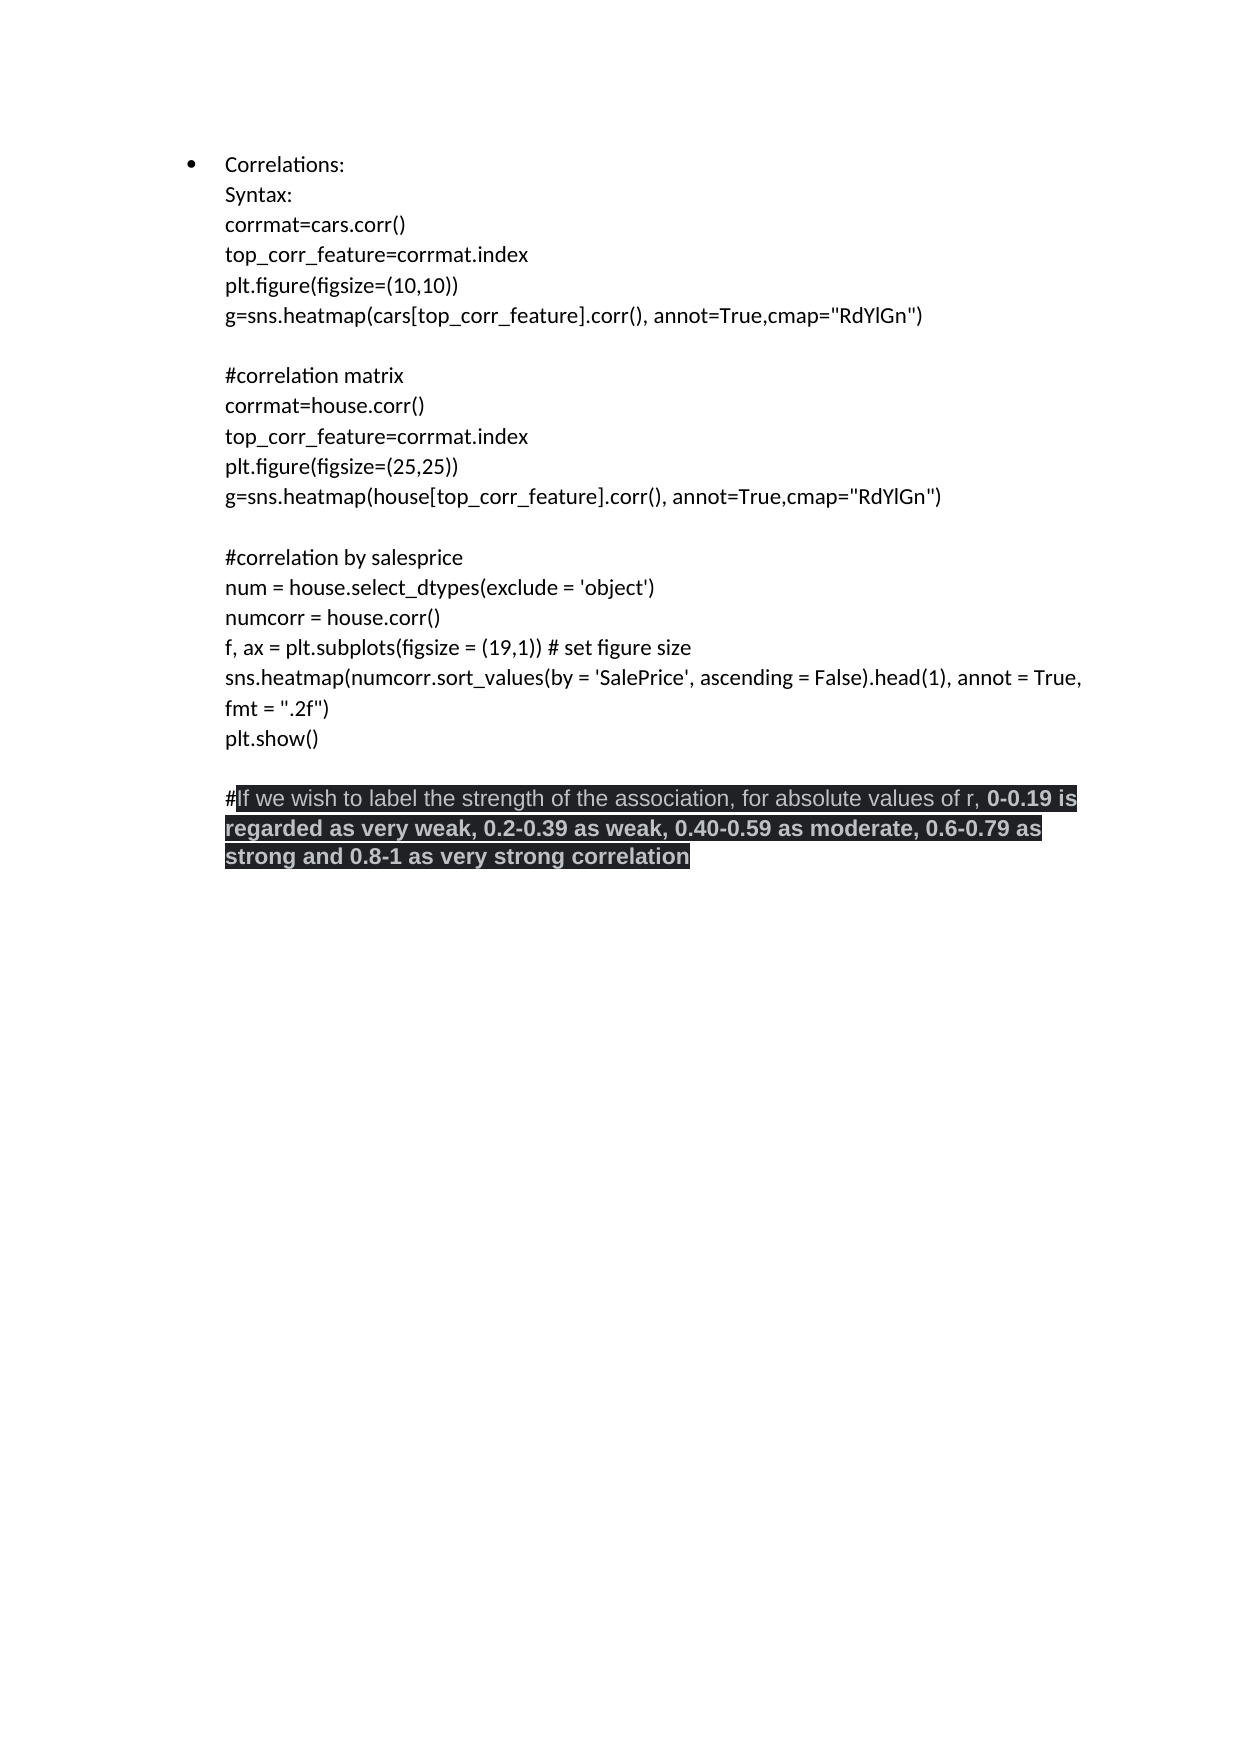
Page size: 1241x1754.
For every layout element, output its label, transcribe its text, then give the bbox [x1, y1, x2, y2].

list #correlation by salesprice [225, 543, 1090, 571]
list Syntax: [225, 180, 1090, 208]
list g=sns.heatmap(house[top_corr_feature].corr(), annot=True,cmap="RdYlGn") [225, 482, 1090, 510]
list Correlations: [187, 150, 1090, 178]
list corrmat=house.corr() [225, 392, 1090, 420]
list num = house.select_dtypes(exclude = 'object') [225, 573, 1090, 601]
list f, ax = plt.subplots(figsize = (19,1)) # set figure size [225, 633, 1090, 661]
list top_corr_feature=corrmat.index [225, 422, 1090, 450]
list corrmat=cars.corr() [225, 210, 1090, 238]
list plt.figure(figsize=(10,10)) [225, 271, 1090, 299]
list numcorr = house.corr() [225, 603, 1090, 631]
list #If we wish to label the strength of the association, for absolute values of r, 0-0.19 is regarded as very weak, 0.2-0.39 as weak, 0.40-0.59 as moderate, 0.6-0.79 as strong and 0.8-1 as very strong correlation [225, 784, 1090, 869]
list sns.heatmap(numcorr.sort_values(by = 'SalePrice', ascending = False).head(1), annot = True, fmt = ".2f") [225, 663, 1090, 722]
list plt.figure(figsize=(25,25)) [225, 452, 1090, 480]
list top_corr_feature=corrmat.index [225, 241, 1090, 269]
list g=sns.heatmap(cars[top_corr_feature].corr(), annot=True,cmap="RdYlGn") [225, 301, 1090, 329]
list #correlation matrix [225, 361, 1090, 389]
list plt.show() [225, 724, 1090, 752]
